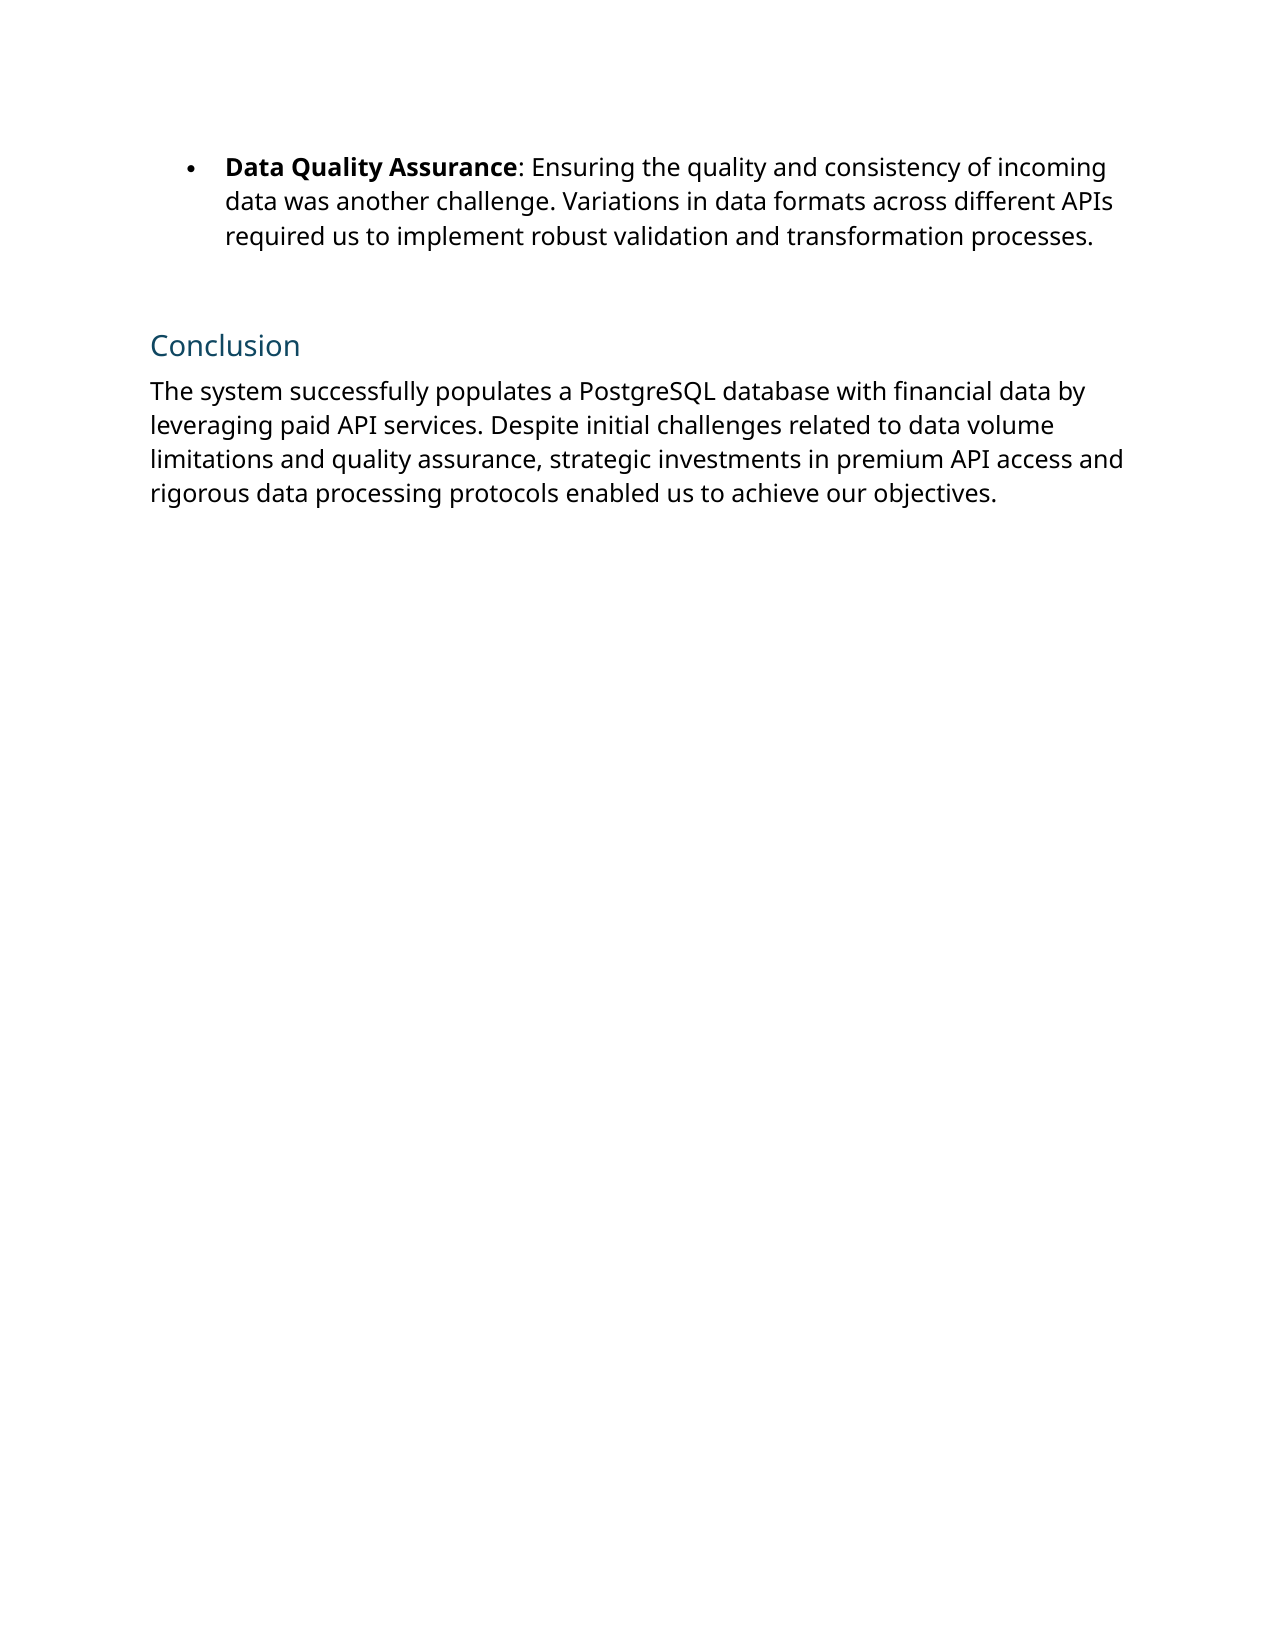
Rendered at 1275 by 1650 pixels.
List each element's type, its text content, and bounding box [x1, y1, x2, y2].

list Data Quality Assurance: Ensuring the quality and consistency of incoming data was another challenge. Variations in data formats across different APIs required us to implement robust validation and transformation processes. [187, 150, 1125, 252]
text The system successfully populates a PostgreSQL database with financial data by leveraging paid API services. Despite initial challenges related to data volume limitations and quality assurance, strategic investments in premium API access and rigorous data processing protocols enabled us to achieve our objectives. [150, 373, 1125, 509]
subtitle Conclusion [150, 325, 1125, 365]
